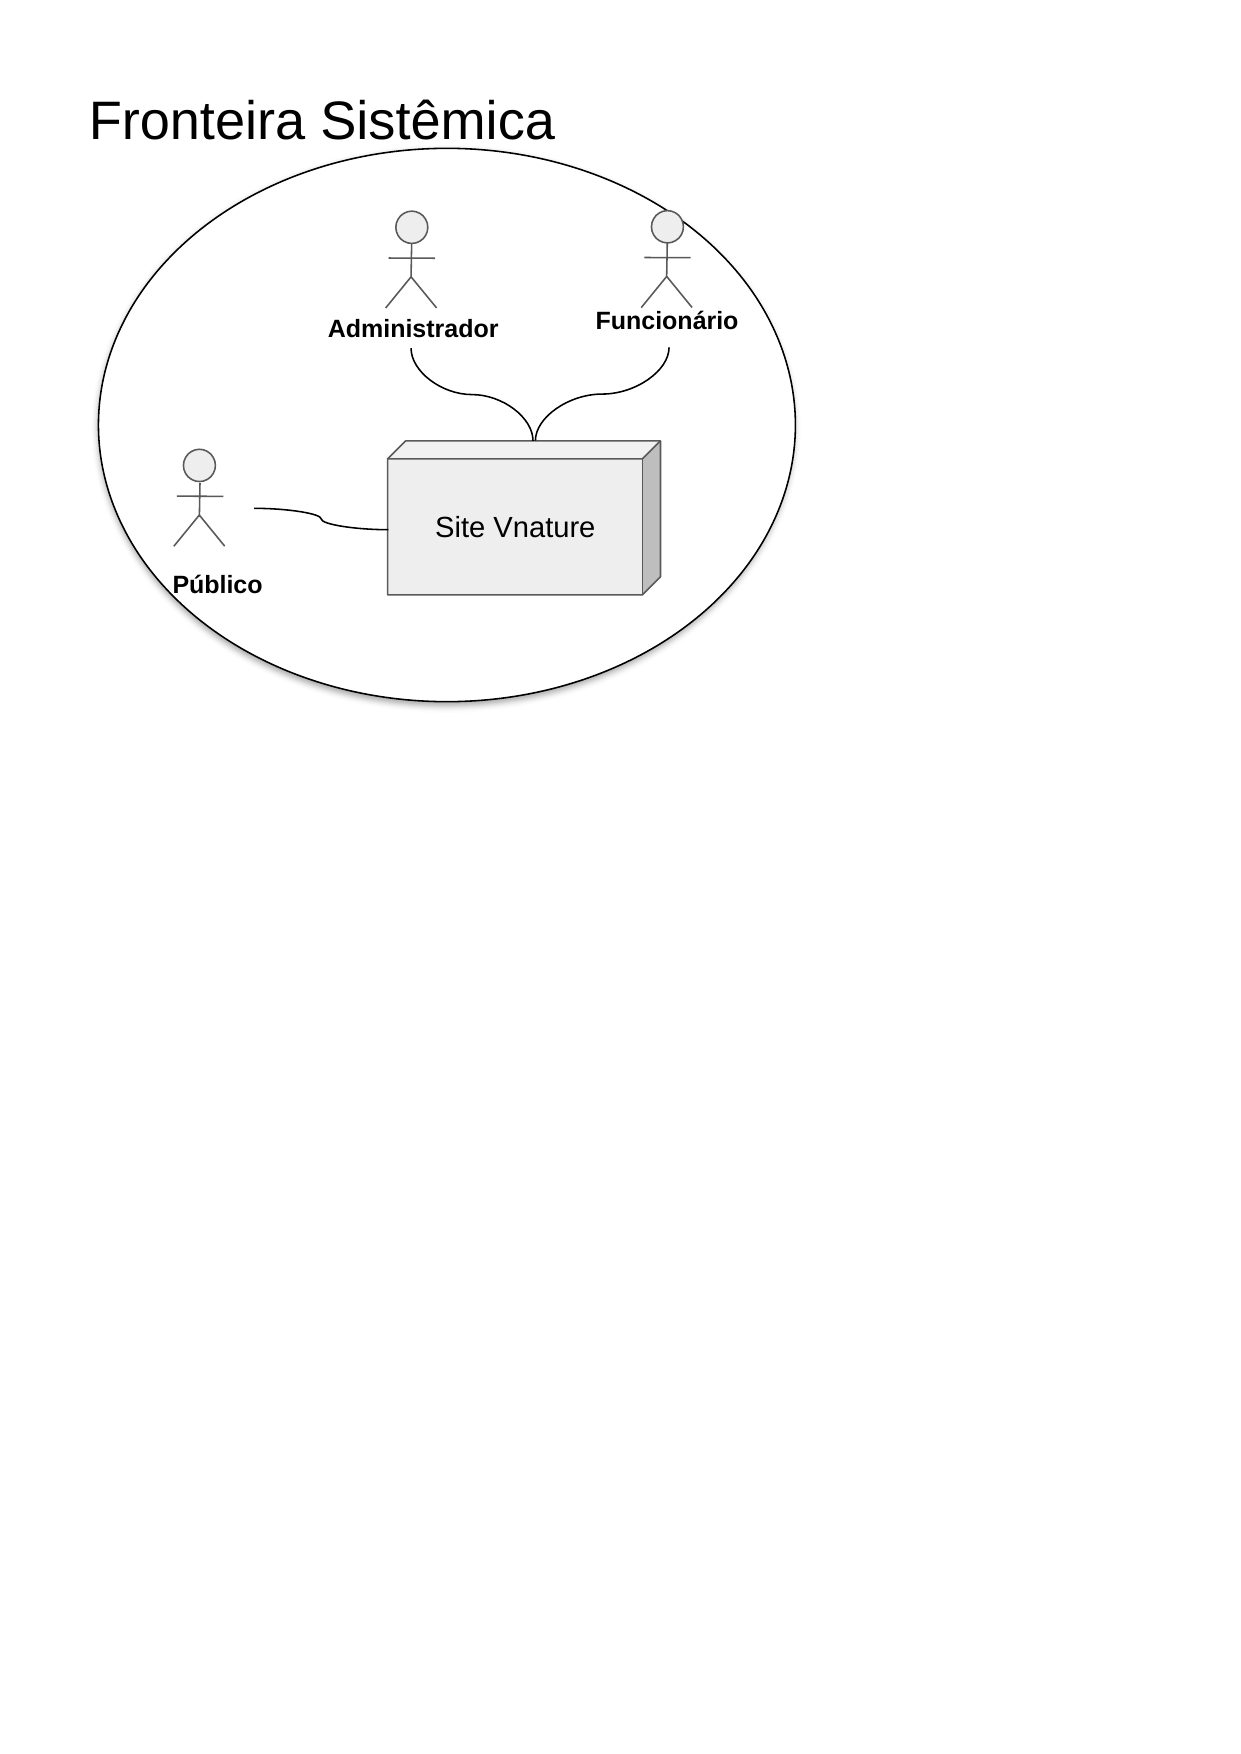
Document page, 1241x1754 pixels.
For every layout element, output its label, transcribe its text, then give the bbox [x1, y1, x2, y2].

title Fronteira Sistêmica [88, 88, 1090, 151]
